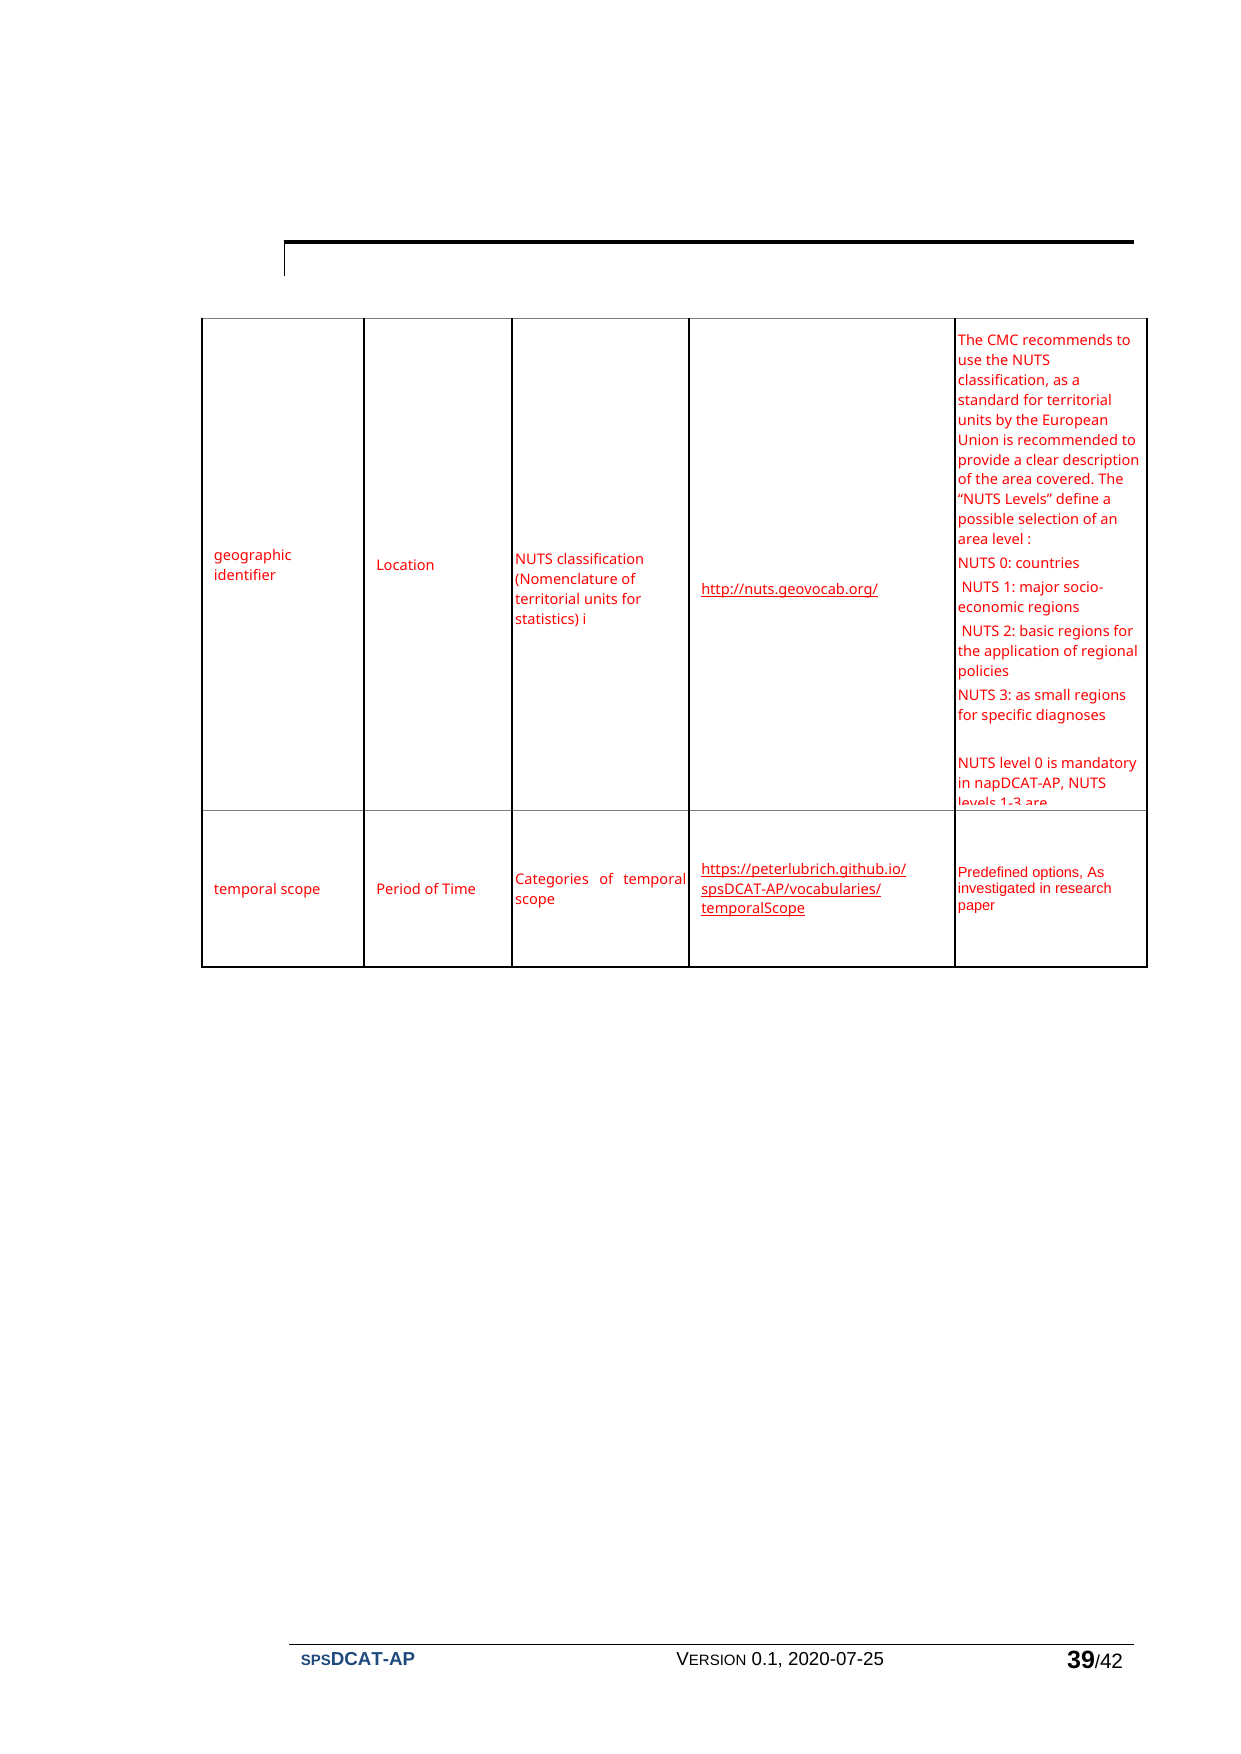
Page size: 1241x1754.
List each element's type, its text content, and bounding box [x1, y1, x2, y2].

table_cell Predefined options, As investigated in research paper [956, 811, 1146, 966]
table_cell https://peterlubrich.github.io/spsDCAT-AP/vocabularies/temporalScope [690, 811, 954, 966]
table_cell temporal scope [203, 811, 363, 966]
table_cell Categories of temporal scope [513, 811, 688, 966]
table_cell http://nuts.geovocab.org/ [690, 319, 954, 810]
table_cell NUTS classification (Nomenclature of territorial units for statistics) i [513, 319, 688, 810]
table_cell The CMC recommends to use the NUTS classification, as a standard for territorial units by the European Union is recommended to provide a clear description of the area covered. The “NUTS Levels” define a possible selection of an area level : NUTS 0: countries NUTS 1: major socio-economic regions NUTS 2: basic regions for the application of regional policies NUTS 3: as small regions for specific diagnoses NUTS level 0 is mandatory in napDCAT-AP, NUTS levels 1-3 are recommended. [956, 319, 1146, 810]
table_cell Period of Time [365, 811, 511, 966]
table_cell geographic identifier [203, 319, 363, 810]
table_cell Location [365, 319, 511, 810]
